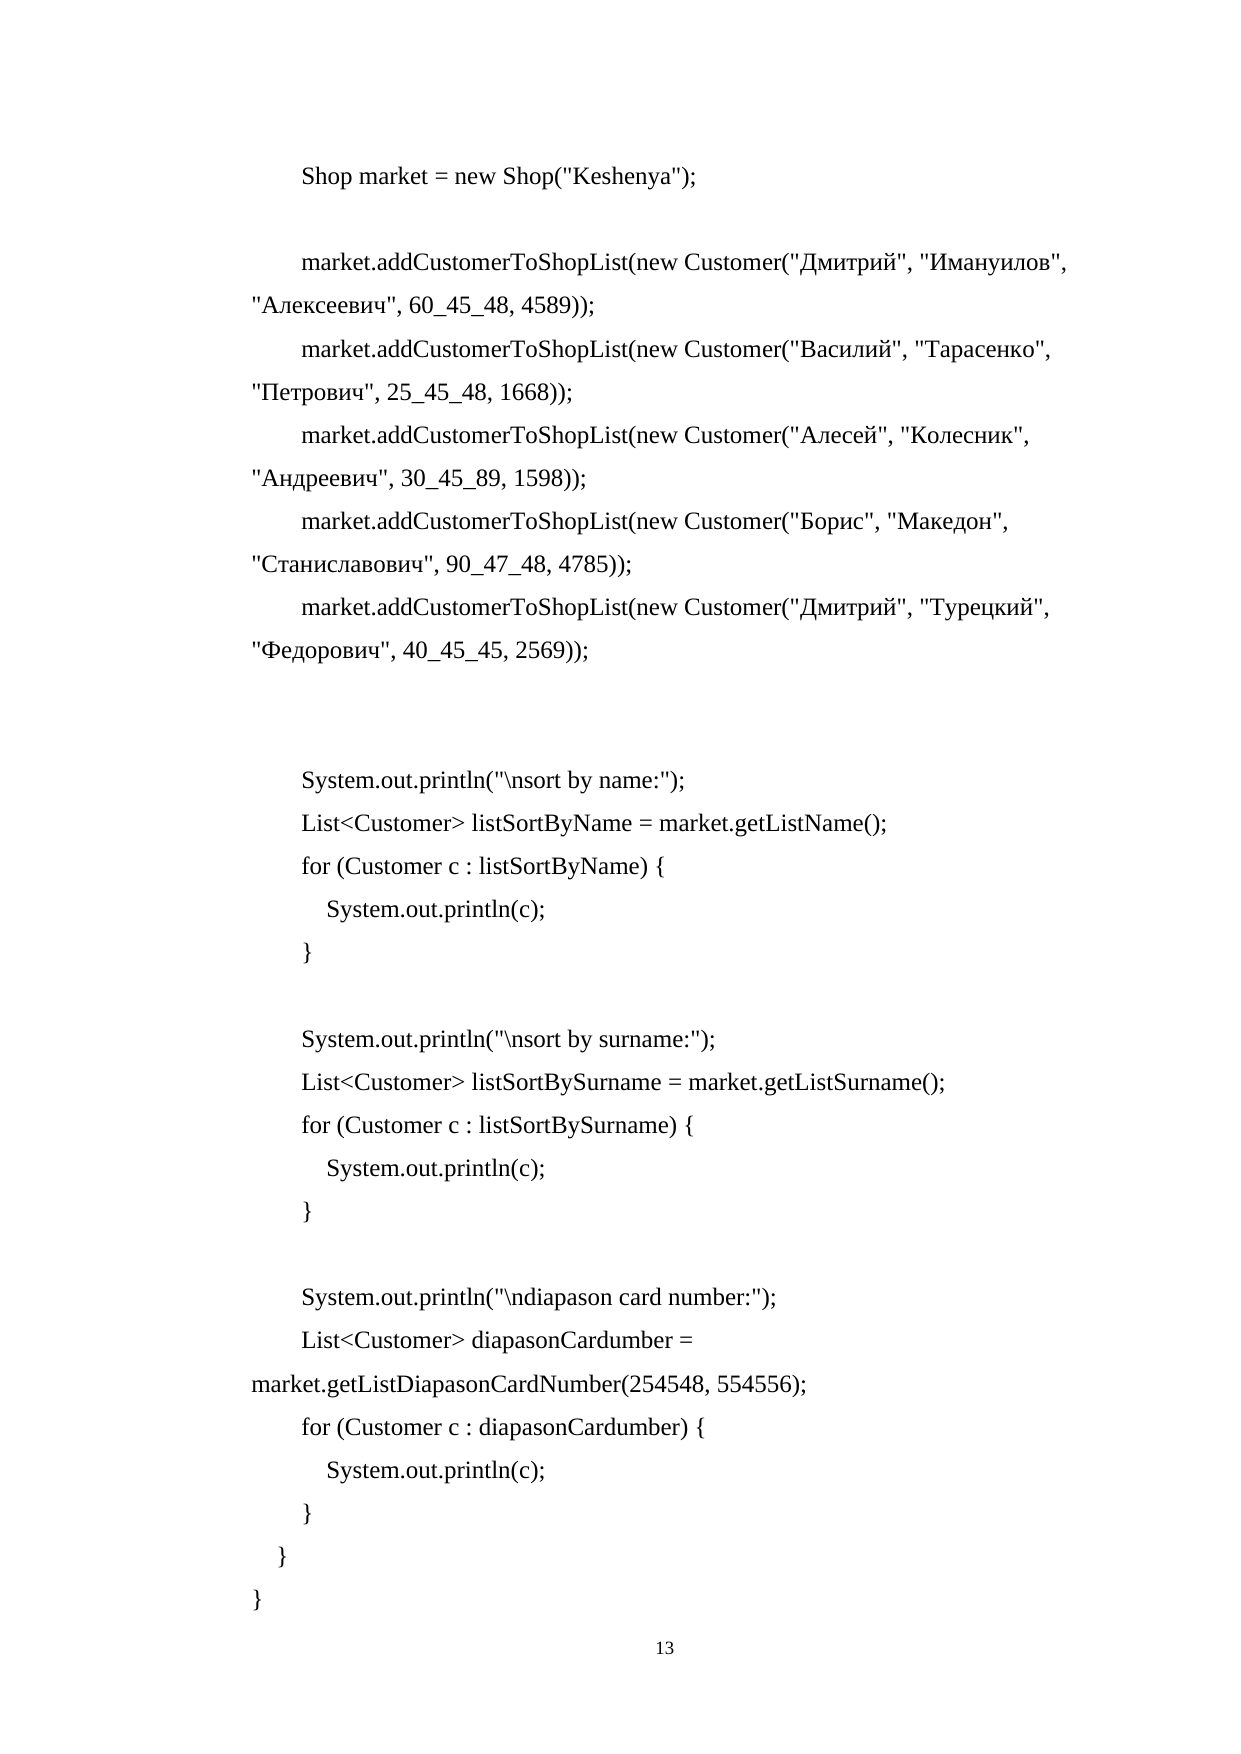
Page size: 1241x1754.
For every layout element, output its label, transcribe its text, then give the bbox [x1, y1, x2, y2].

text List<Customer> diapasonCardumber = market.getListDiapasonCardNumber(254548, 554556); [251, 1326, 1152, 1397]
text System.out.println(c); [251, 1455, 1152, 1484]
text Shop market = new Shop("Keshenya"); [251, 161, 1152, 190]
text List<Customer> listSortByName = market.getListName(); [251, 808, 1152, 837]
text market.addCustomerToShopList(new Customer("Алесей", "Колесник", "Андреевич", 30_45_89, 1598)); [251, 420, 1152, 492]
text for (Customer c : diapasonCardumber) { [251, 1412, 1152, 1441]
text market.addCustomerToShopList(new Customer("Дмитрий", "Имануилов", "Алексеевич", 60_45_48, 4589)); [251, 247, 1152, 319]
text System.out.println(c); [251, 894, 1152, 923]
text System.out.println("\nsort by name:"); [251, 765, 1152, 794]
text market.addCustomerToShopList(new Customer("Василий", "Тарасенко", "Петрович", 25_45_48, 1668)); [251, 334, 1152, 406]
text List<Customer> listSortBySurname = market.getListSurname(); [251, 1067, 1152, 1096]
text } [251, 1498, 1152, 1527]
text System.out.println(c); [251, 1153, 1152, 1182]
text System.out.println("\ndiapason card number:"); [251, 1282, 1152, 1311]
text } [251, 1196, 1152, 1225]
text } [251, 1584, 1152, 1613]
text } [251, 1541, 1152, 1570]
text market.addCustomerToShopList(new Customer("Борис", "Македон", "Станиславович", 90_47_48, 4785)); [251, 506, 1152, 578]
text System.out.println("\nsort by surname:"); [251, 1024, 1152, 1052]
text for (Customer c : listSortBySurname) { [251, 1110, 1152, 1139]
text market.addCustomerToShopList(new Customer("Дмитрий", "Турецкий", "Федорович", 40_45_45, 2569)); [251, 592, 1152, 664]
text for (Customer c : listSortByName) { [251, 851, 1152, 880]
text } [251, 937, 1152, 966]
